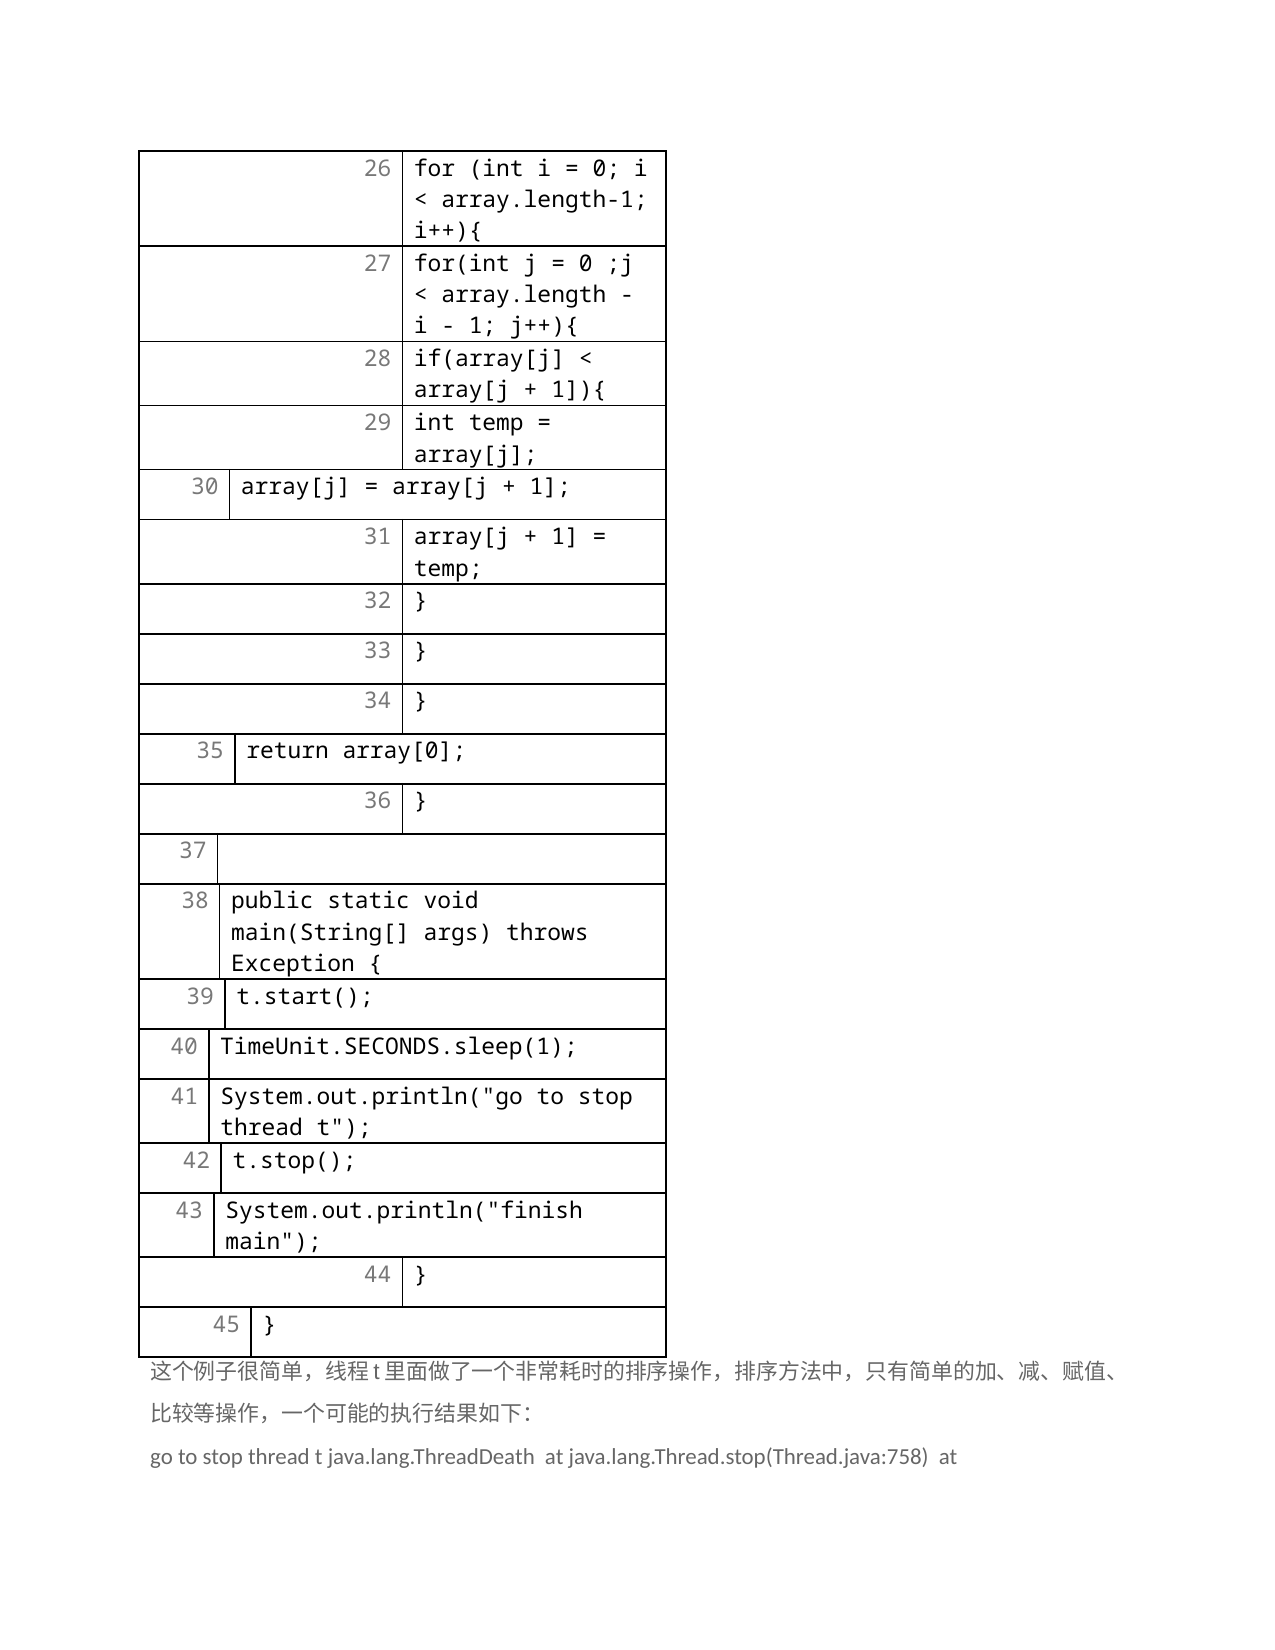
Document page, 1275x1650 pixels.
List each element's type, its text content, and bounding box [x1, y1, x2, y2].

table_header System.out.println("go to stop thread t"); [210, 1080, 665, 1142]
table_header 28 [140, 342, 402, 405]
table_header for (int i = 0; i < array.length-1; i++){ [403, 152, 665, 245]
table_header 44 [140, 1258, 402, 1306]
table_header 45 [140, 1308, 250, 1356]
table_header array[j] = array[j + 1]; [230, 470, 665, 519]
table_header return array[0]; [236, 735, 665, 783]
table_header 32 [140, 585, 402, 633]
table_header for(int j = 0 ;j < array.length - i - 1; j++){ [403, 247, 665, 341]
table_header 27 [140, 247, 402, 341]
table_header 38 [140, 885, 219, 978]
table_header System.out.println("finish main"); [215, 1194, 665, 1256]
table_header 30 [140, 470, 229, 519]
table_header [218, 835, 665, 883]
table_header } [403, 785, 665, 833]
table_header } [403, 635, 665, 683]
table_header 37 [140, 835, 217, 883]
table_header 26 [140, 152, 402, 245]
table_header 42 [140, 1144, 220, 1192]
table_header 43 [140, 1194, 213, 1256]
table_header 36 [140, 785, 402, 833]
table_header 41 [140, 1080, 208, 1142]
table_header 31 [140, 520, 402, 583]
table_header TimeUnit.SECONDS.sleep(1); [210, 1030, 665, 1078]
table_header 34 [140, 685, 402, 733]
table_header } [403, 1258, 665, 1306]
table_header 29 [140, 406, 402, 469]
table_header array[j + 1] = temp; [403, 520, 665, 583]
table_header 40 [140, 1030, 208, 1078]
table_header t.stop(); [222, 1144, 665, 1192]
text 这个例子很简单，线程t里面做了一个非常耗时的排序操作，排序方法中，只有简单的加、减、赋值、比较等操作，一个可能的执行结果如下： [150, 1358, 1125, 1426]
table_header 35 [140, 735, 234, 783]
table_header } [252, 1308, 665, 1356]
table_header } [403, 585, 665, 633]
table_header int temp = array[j]; [403, 406, 665, 469]
table_header 39 [140, 980, 224, 1028]
table_header 33 [140, 635, 402, 683]
table_header if(array[j] < array[j + 1]){ [403, 342, 665, 405]
table_header t.start(); [226, 980, 665, 1028]
table_header } [403, 685, 665, 733]
table_header public static void main(String[] args) throws Exception { [220, 885, 665, 978]
